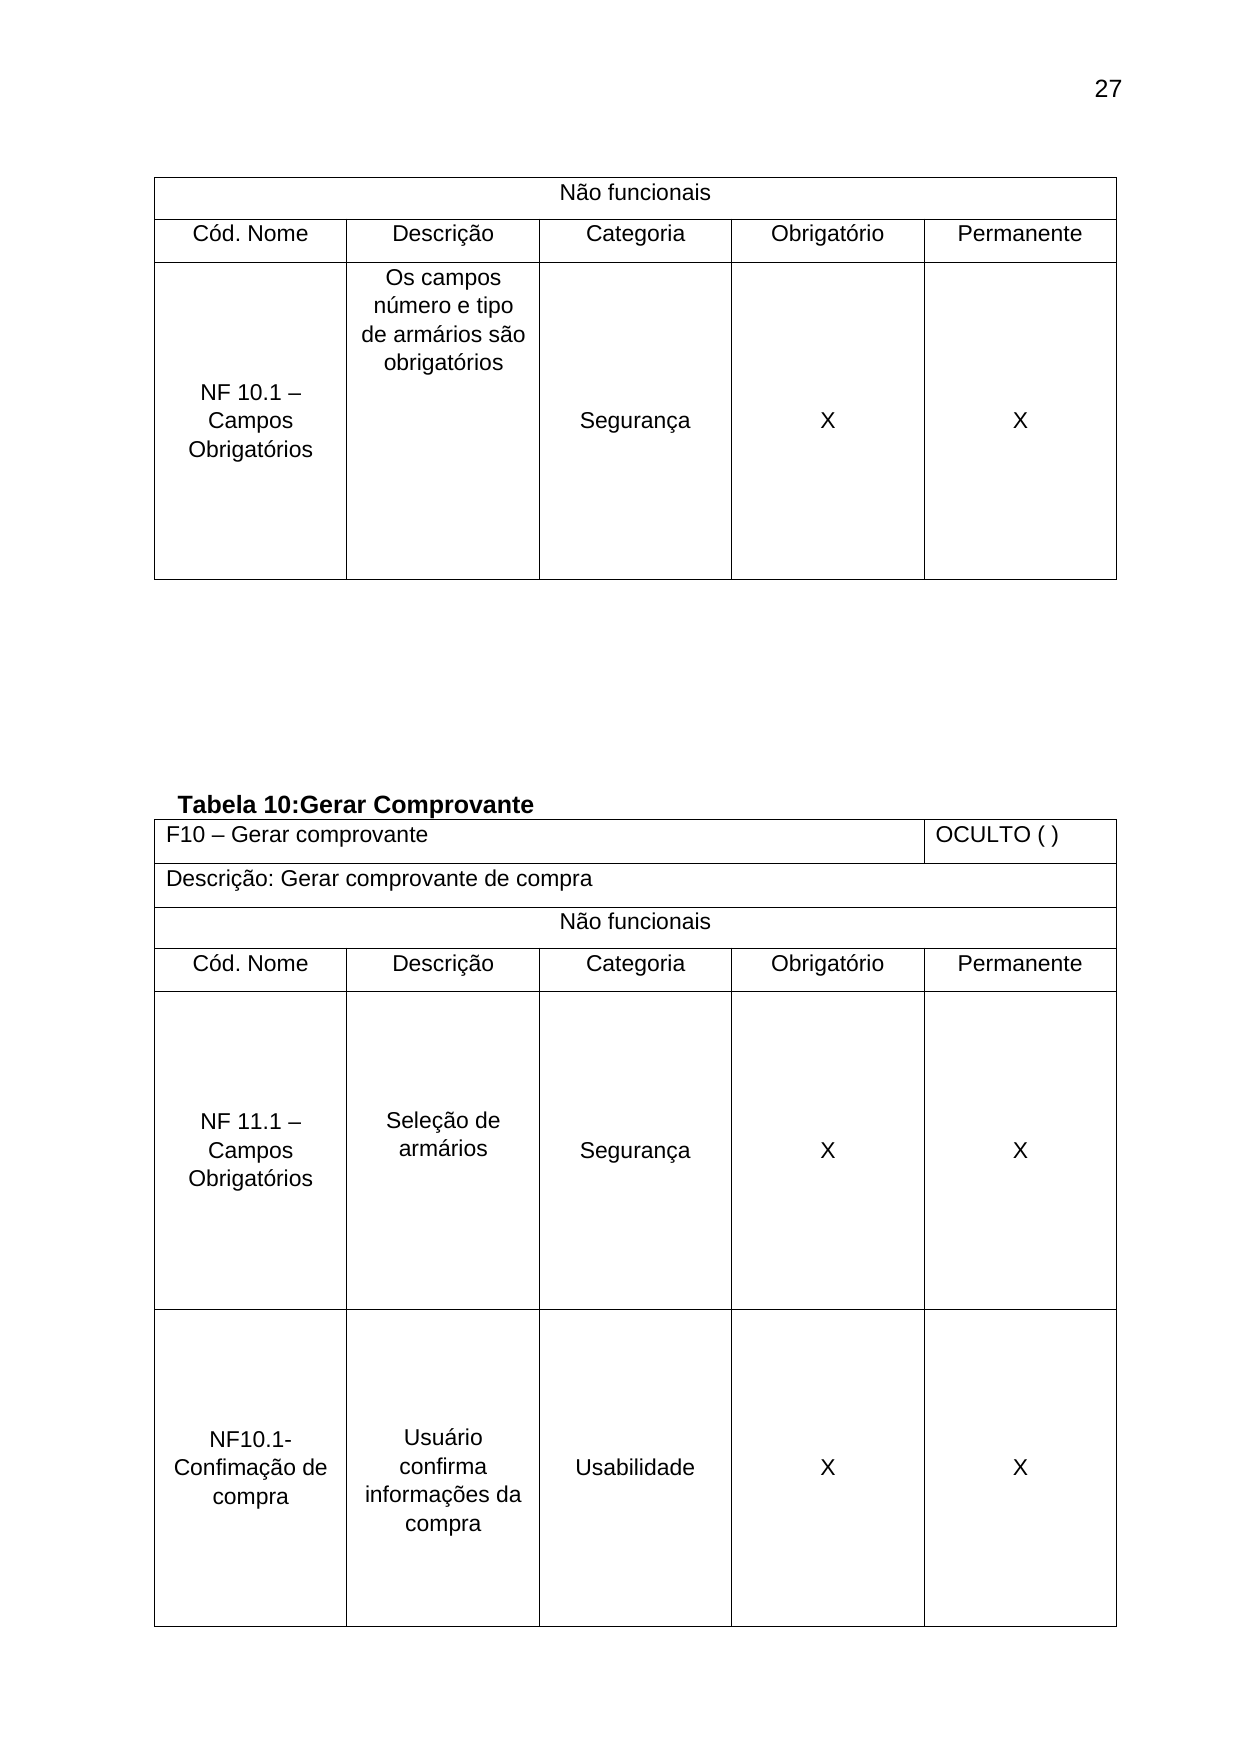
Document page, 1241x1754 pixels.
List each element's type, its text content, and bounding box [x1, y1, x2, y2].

table_cell Descrição: Gerar comprovante de compra [155, 864, 1116, 906]
table_cell Usuário confirma informações da compra [347, 1310, 539, 1626]
table_cell Cód. Nome [155, 949, 346, 991]
table_cell Permanente [925, 220, 1116, 262]
table_header OCULTO ( ) [925, 820, 1116, 863]
table_cell NF 10.1 – Campos Obrigatórios [155, 263, 346, 579]
table_cell Não funcionais [155, 178, 1116, 218]
table_cell X [925, 263, 1116, 579]
table_cell X [925, 992, 1116, 1309]
table_cell Seleção de armários [347, 992, 539, 1309]
table_cell Segurança [540, 992, 731, 1309]
table_cell Categoria [540, 949, 731, 991]
table_cell X [732, 263, 924, 579]
table_cell Usabilidade [540, 1310, 731, 1626]
table_cell NF 11.1 – Campos Obrigatórios [155, 992, 346, 1309]
table_cell Os campos número e tipo de armários são obrigatórios [347, 263, 539, 579]
table_cell Obrigatório [732, 220, 924, 262]
table_cell NF10.1-Confimação de compra [155, 1310, 346, 1626]
table_cell Descrição [347, 949, 539, 991]
table_cell Segurança [540, 263, 731, 579]
table_cell X [732, 1310, 924, 1626]
table_cell Obrigatório [732, 949, 924, 991]
table_cell Permanente [925, 949, 1116, 991]
table_cell X [732, 992, 924, 1309]
table_cell Descrição [347, 220, 539, 262]
table_cell Cód. Nome [155, 220, 346, 262]
table_header F10 – Gerar comprovante [155, 820, 924, 863]
table_cell Categoria [540, 220, 731, 262]
table_cell Não funcionais [155, 908, 1116, 948]
table_cell X [925, 1310, 1116, 1626]
